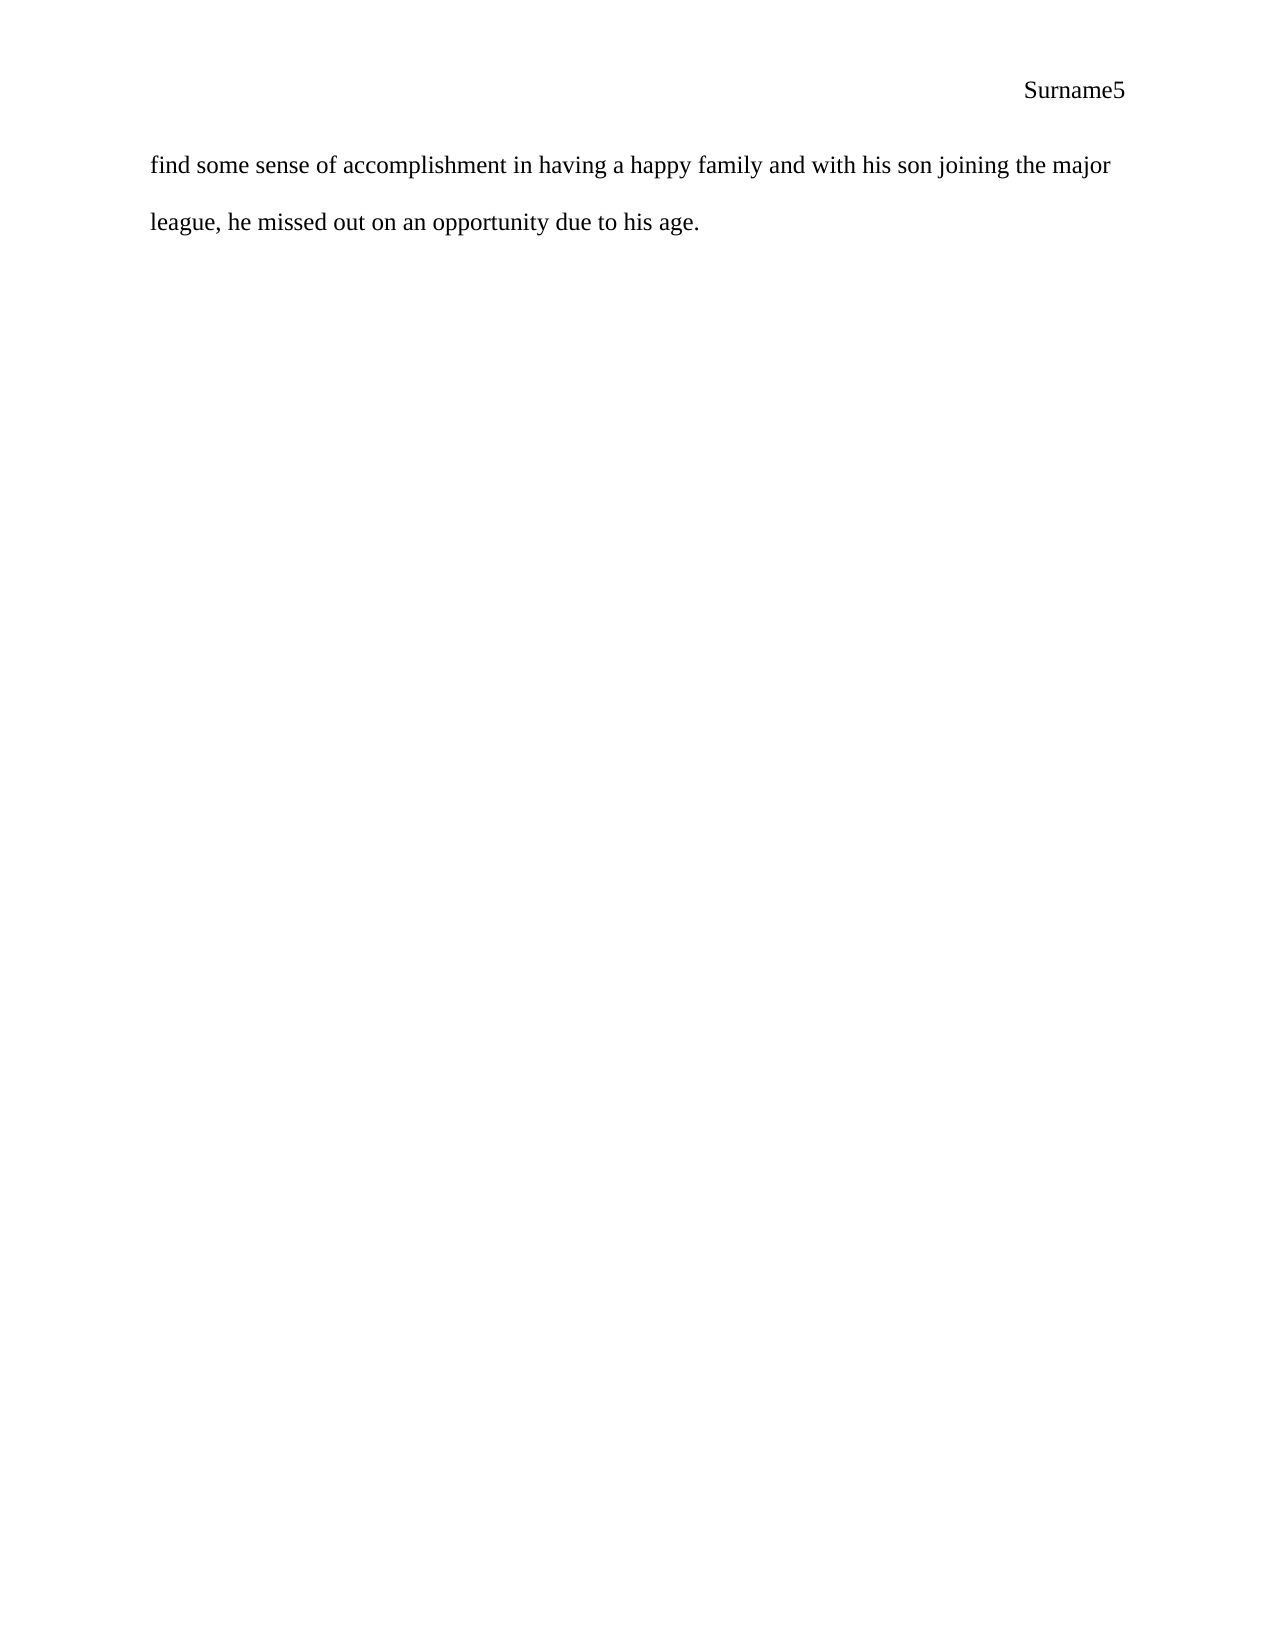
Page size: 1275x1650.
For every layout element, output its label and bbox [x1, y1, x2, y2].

text [150, 150, 1125, 236]
